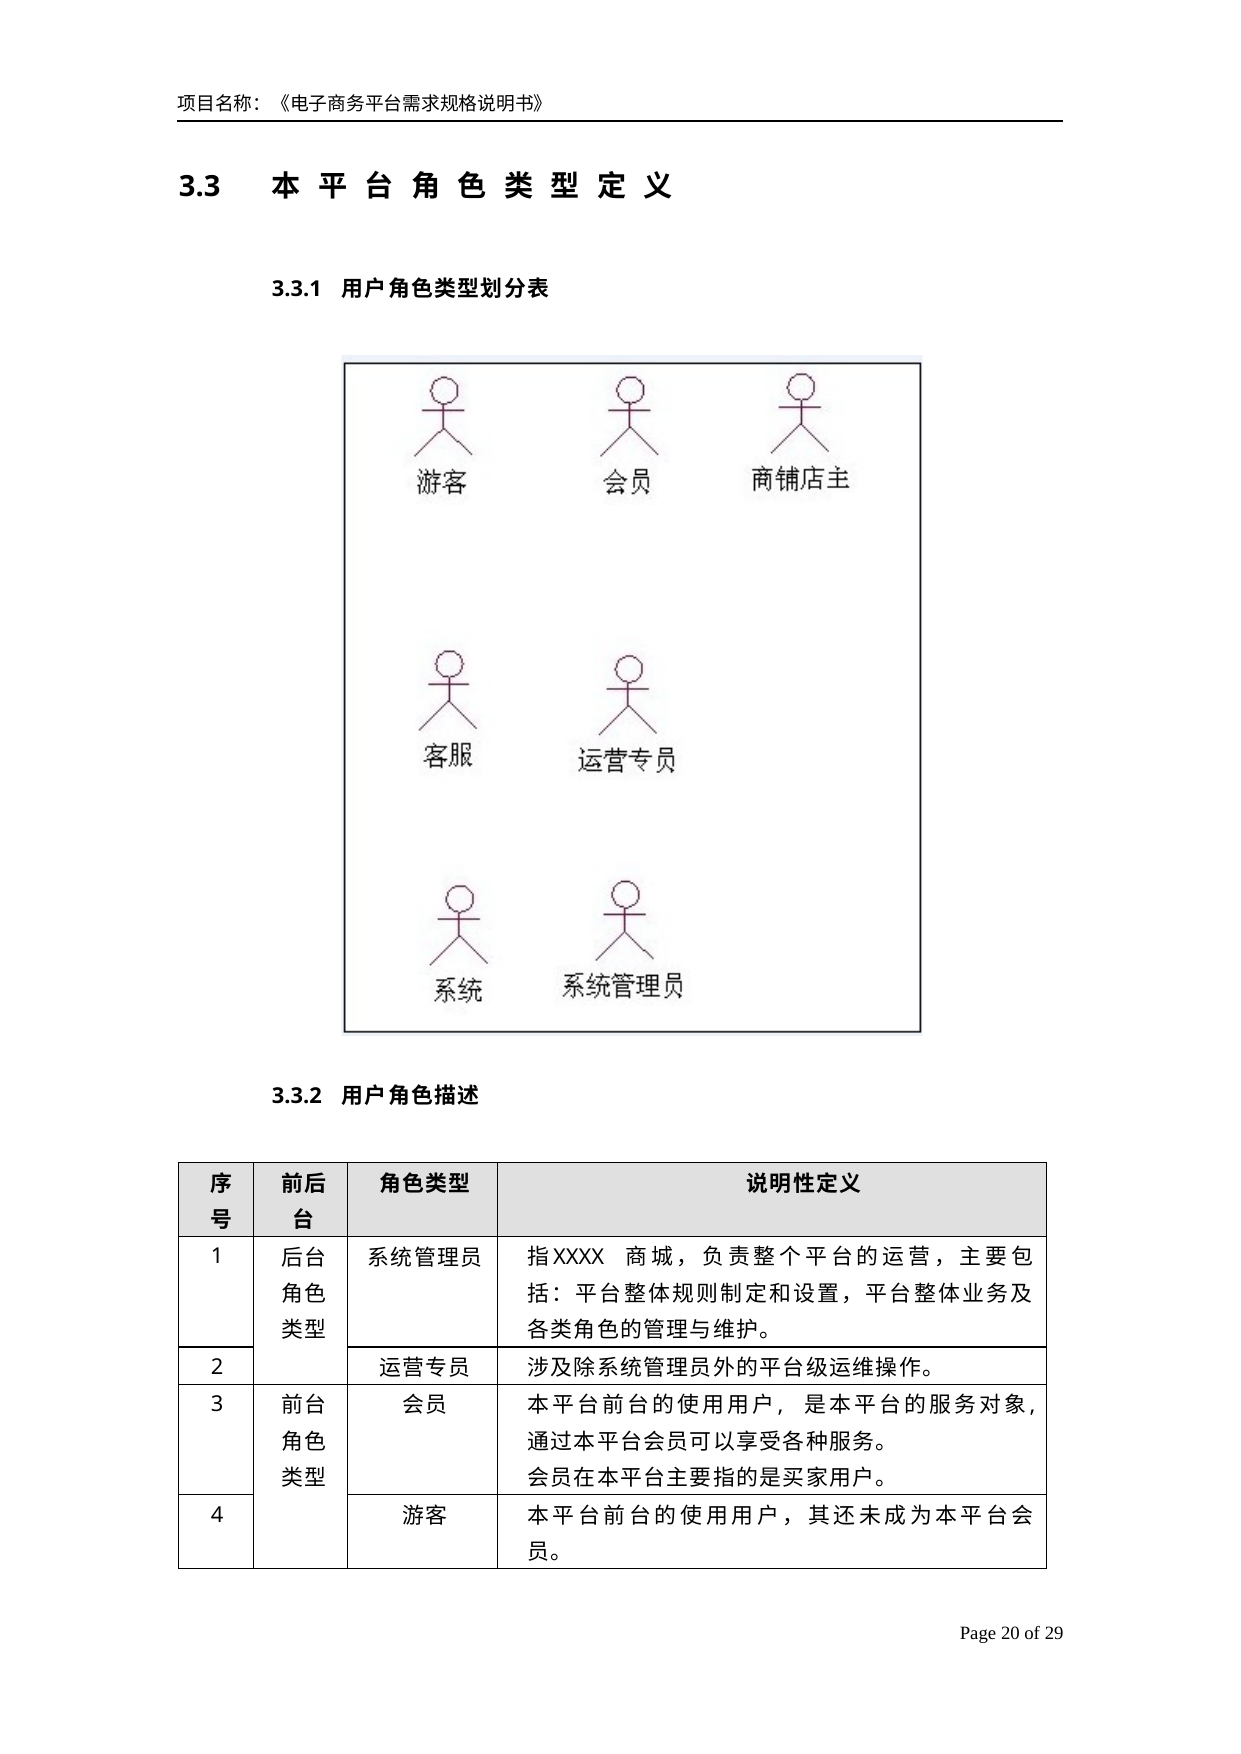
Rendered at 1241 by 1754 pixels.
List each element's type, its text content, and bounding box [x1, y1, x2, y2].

picture [341, 355, 923, 1036]
table_header 序号 [179, 1163, 253, 1236]
table_cell 1 [179, 1237, 253, 1346]
table_cell 涉及除系统管理员外的平台级运维操作。 [498, 1348, 1046, 1384]
table_header 前后台 [254, 1163, 347, 1236]
table_cell 前台角色类型 [254, 1385, 347, 1568]
table_cell 4 [179, 1495, 253, 1568]
table_header 说明性定义 [498, 1163, 1046, 1236]
subtitle 用户角色类型划分表 [264, 269, 1061, 305]
table_cell 运营专员 [348, 1348, 497, 1384]
table_header 角色类型 [348, 1163, 497, 1236]
table_cell 指XXXX商城，负责整个平台的运营，主要包括：平台整体规则制定和设置，平台整体业务及各类角色的管理与维护。 [498, 1237, 1046, 1346]
table_cell 后台角色类型 [254, 1237, 347, 1384]
table_cell 3 [179, 1385, 253, 1494]
table_cell 2 [179, 1348, 253, 1384]
subtitle 用户角色描述 [264, 1075, 1061, 1112]
table_cell 本平台前台的使用用户，其还未成为本平台会员。 [498, 1495, 1046, 1568]
table_cell 会员 [348, 1385, 497, 1494]
table_cell 游客 [348, 1495, 497, 1568]
table_cell 本平台前台的使用用户, 是本平台的服务对象, 通过本平台会员可以享受各种服务。 会员在本平台主要指的是买家用户。 [498, 1385, 1046, 1494]
subtitle 本平台角色类型定义 [179, 148, 1061, 221]
table_cell 系统管理员 [348, 1237, 497, 1346]
